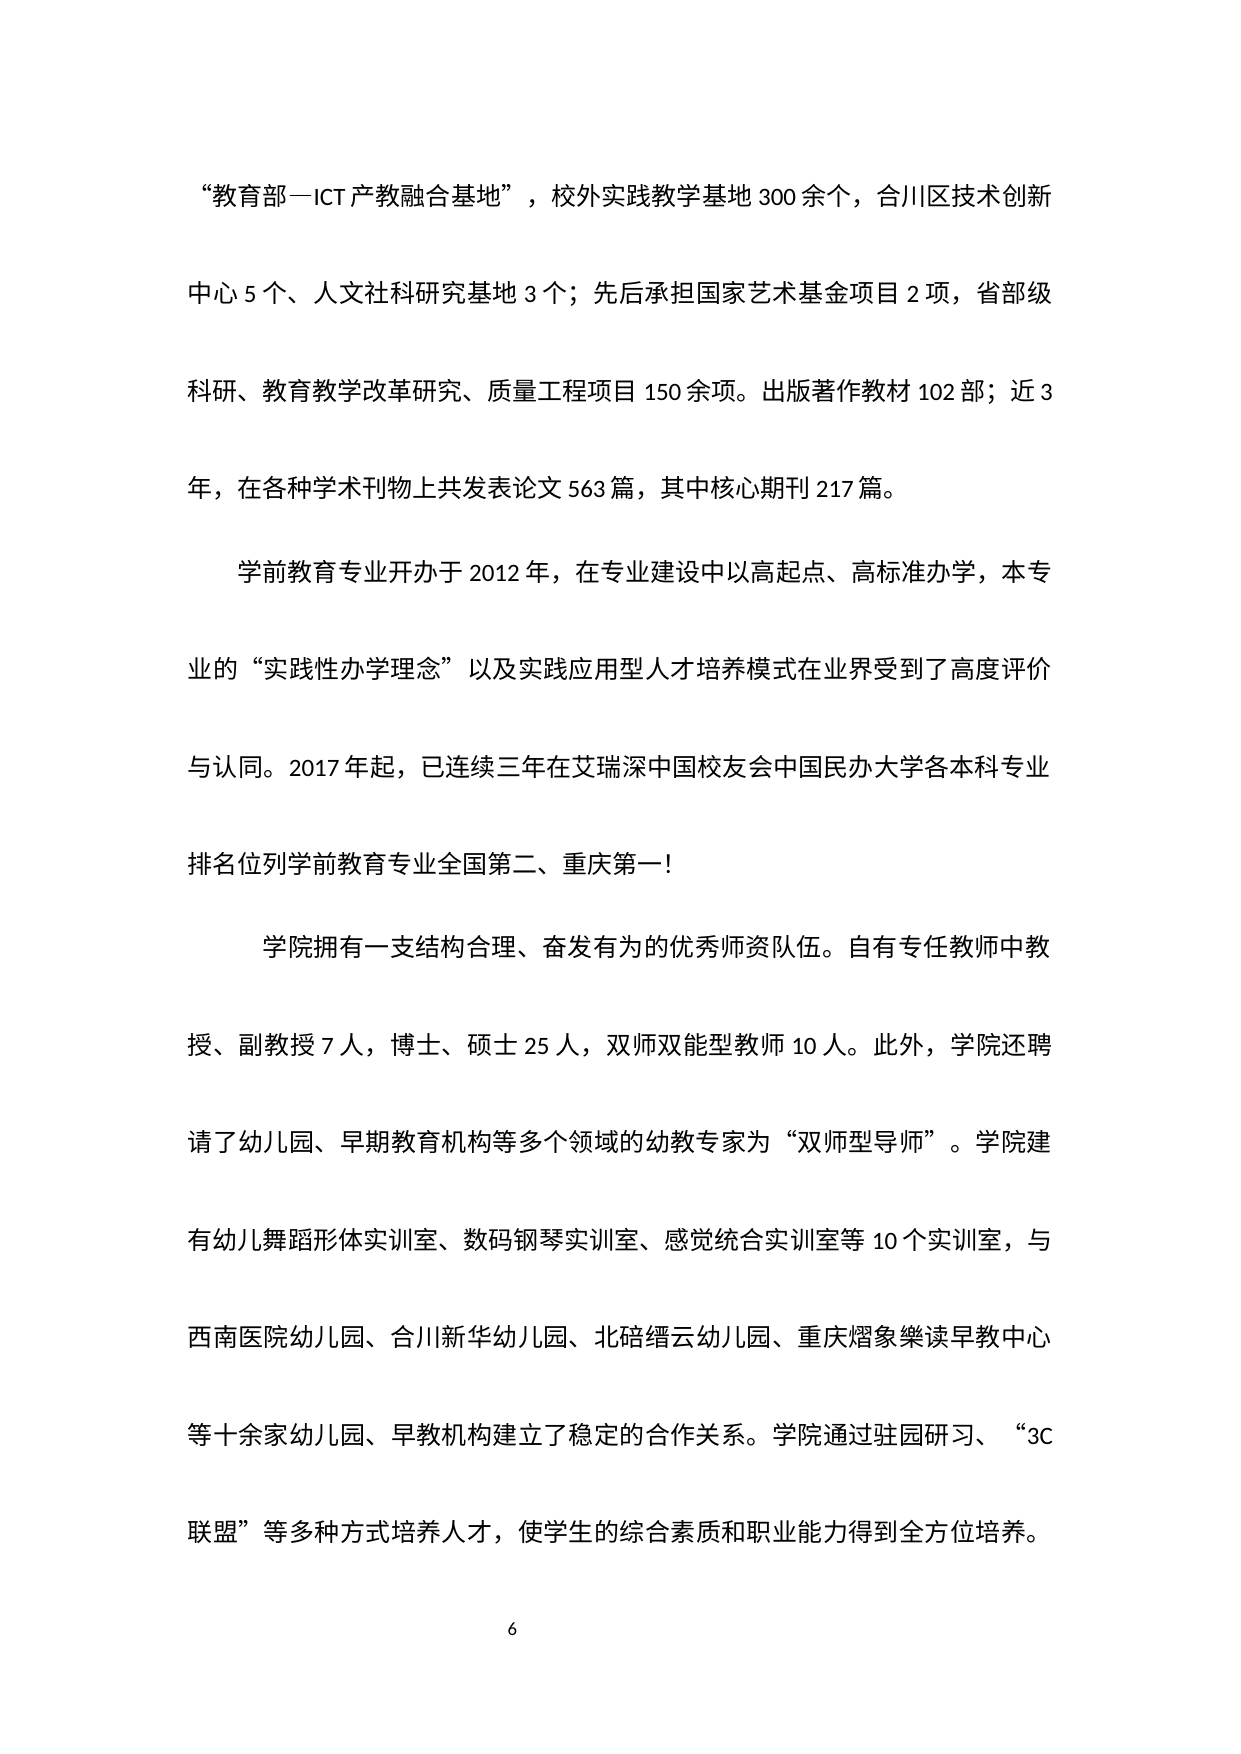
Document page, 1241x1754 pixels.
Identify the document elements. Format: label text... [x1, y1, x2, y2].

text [187, 162, 1053, 519]
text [187, 913, 1053, 1563]
text 学前教育专业开办于2012年，在专业建设中以高起点、高标准办学，本专业的“实践性办学理念”以及实践应用型人才培养模式在业界受到了高度评价与认同。2017年起，已连续三年在艾瑞深中国校友会中国民办大学各本科专业排名位列学前教育专业全国第二、重庆第一！ [187, 538, 1053, 895]
